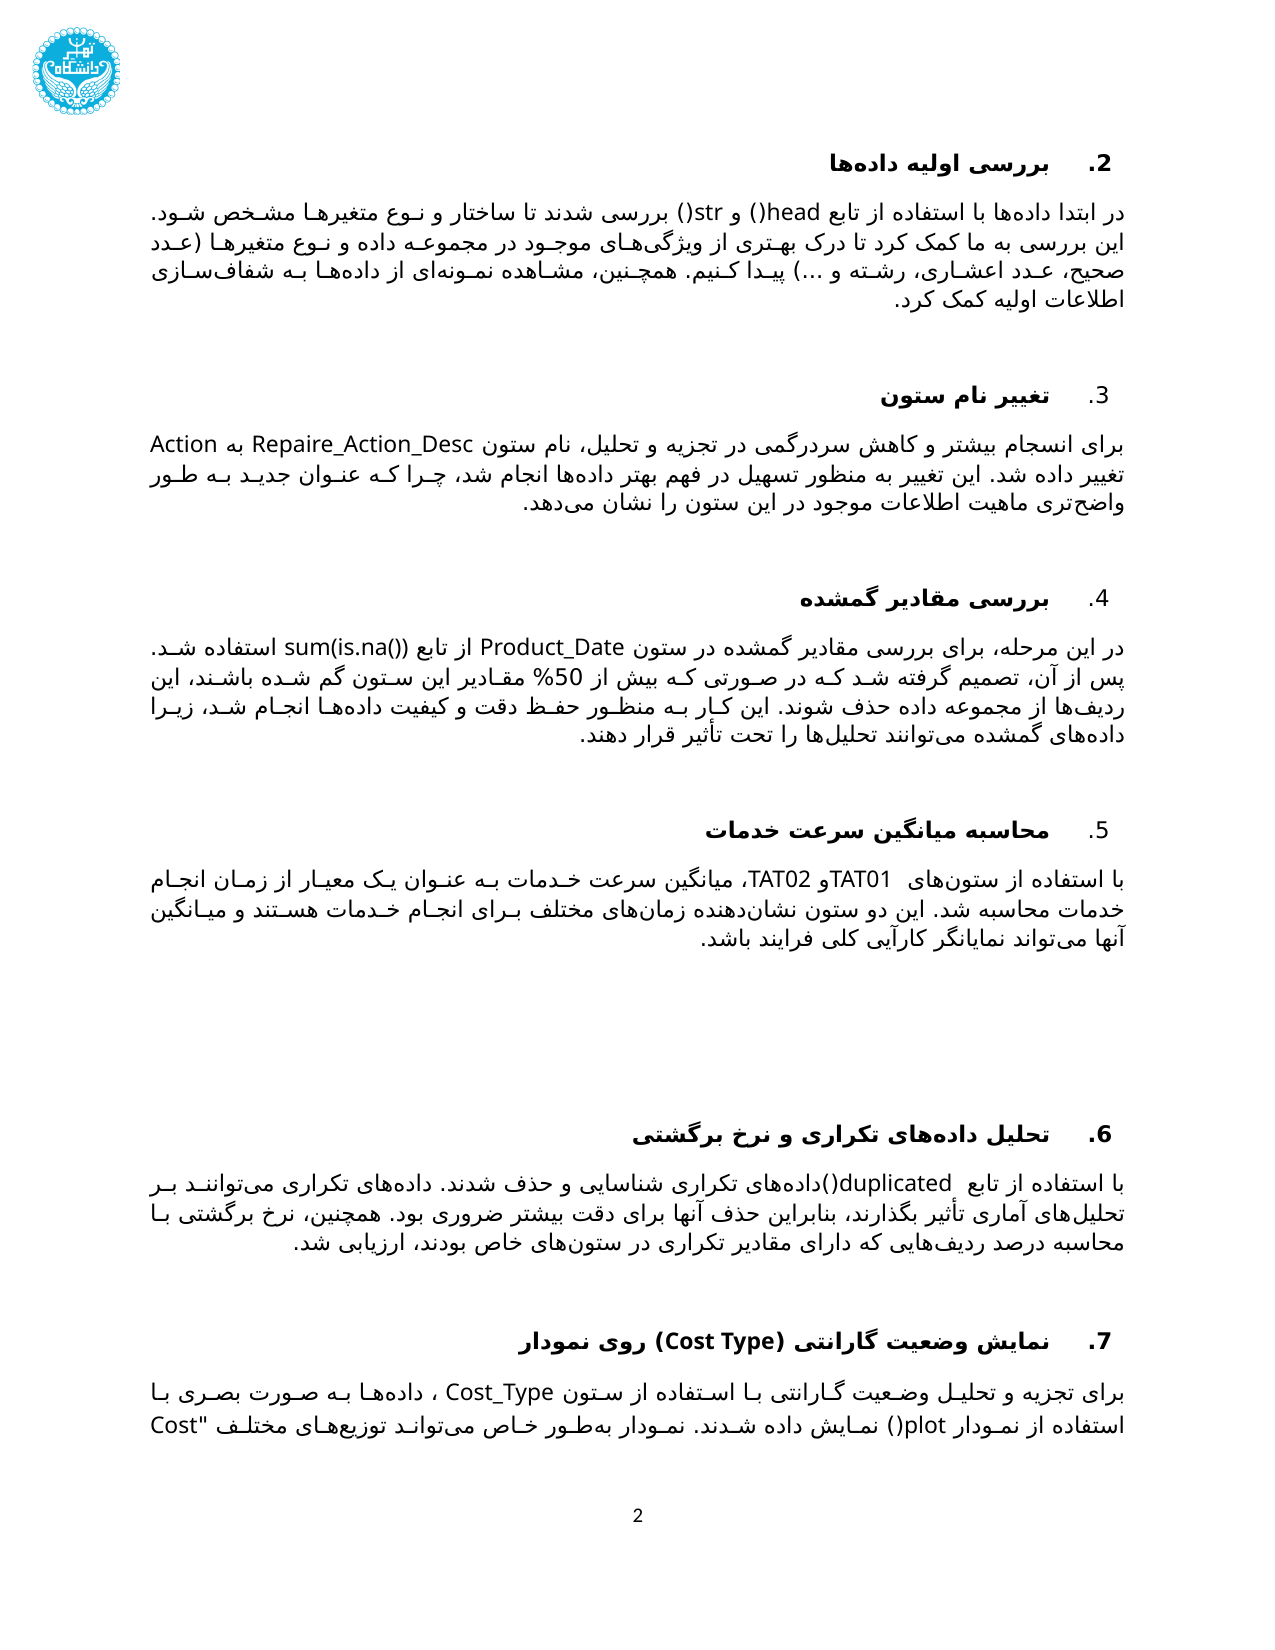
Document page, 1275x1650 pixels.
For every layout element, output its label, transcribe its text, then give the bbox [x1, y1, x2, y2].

picture [32, 27, 120, 115]
picture [42, 62, 112, 107]
list بررسی اولیه داده‌ها [150, 150, 1087, 177]
text با استفاده از ستون‌های TAT01و TAT02، میانگین سرعت خدمات به عنوان یک معیار از زمان انجام خدمات محاسبه شد. این دو ستون نشان‌دهنده زمان‌های مختلف برای انجام خدمات هستند و میانگین آنها می‌تواند نمایانگر کارآیی کلی فرایند باشد. [150, 863, 1125, 952]
text با استفاده از تابع duplicated()داده‌های تکراری شناسایی و حذف شدند. داده‌های تکراری می‌توانند بر تحلیل‌های آماری تأثیر بگذارند، بنابراین حذف آنها برای دقت بیشتر ضروری بود. همچنین، نرخ برگشتی با محاسبه درصد ردیف‌هایی که دارای مقادیر تکراری در ستون‌های خاص بودند، ارزیابی شد. [150, 1167, 1125, 1256]
picture [92, 66, 98, 73]
list نمایش وضعیت گارانتی (Cost Type) روی نمودار [150, 1325, 1087, 1356]
list تغییر نام ستون [150, 382, 1087, 409]
text برای انسجام بیشتر و کاهش سردرگمی در تجزیه و تحلیل، نام ستون Repaire_Action_Desc به Action تغییر داده شد. این تغییر به منظور تسهیل در فهم بهتر داده‌ها انجام شد، چرا که عنوان جدید به طور واضح‌تری ماهیت اطلاعات موجود در این ستون را نشان می‌دهد. [150, 427, 1125, 516]
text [150, 1375, 1125, 1440]
list بررسی مقادیر گمشده [150, 585, 1087, 612]
list محاسبه میانگین سرعت خدمات [150, 817, 1087, 844]
list تحلیل داده‌های تکراری و نرخ برگشتی [150, 1122, 1087, 1148]
text در این مرحله، برای بررسی مقادیر گمشده در ستون Product_Date از تابع sum(is.na()) استفاده شد. پس از آن، تصمیم گرفته شد که در صورتی که بیش از 50% مقادیر این ستون گم شده باشند، این ردیف‌ها از مجموعه داده حذف شوند. این کار به منظور حفظ دقت و کیفیت داده‌ها انجام شد، زیرا داده‌های گمشده می‌توانند تحلیل‌ها را تحت تأثیر قرار دهند. [150, 631, 1125, 748]
picture [56, 62, 92, 73]
text در ابتدا داده‌ها با استفاده از تابع head() و str() بررسی شدند تا ساختار و نوع متغیرها مشخص شود. این بررسی به ما کمک کرد تا درک بهتری از ویژگی‌های موجود در مجموعه داده و نوع متغیرها (عدد صحیح، عدد اعشاری، رشته و ...) پیدا کنیم. همچنین، مشاهده نمونه‌ای از داده‌ها به شفاف‌سازی اطلاعات اولیه کمک کرد. [150, 195, 1125, 313]
picture [63, 47, 92, 59]
